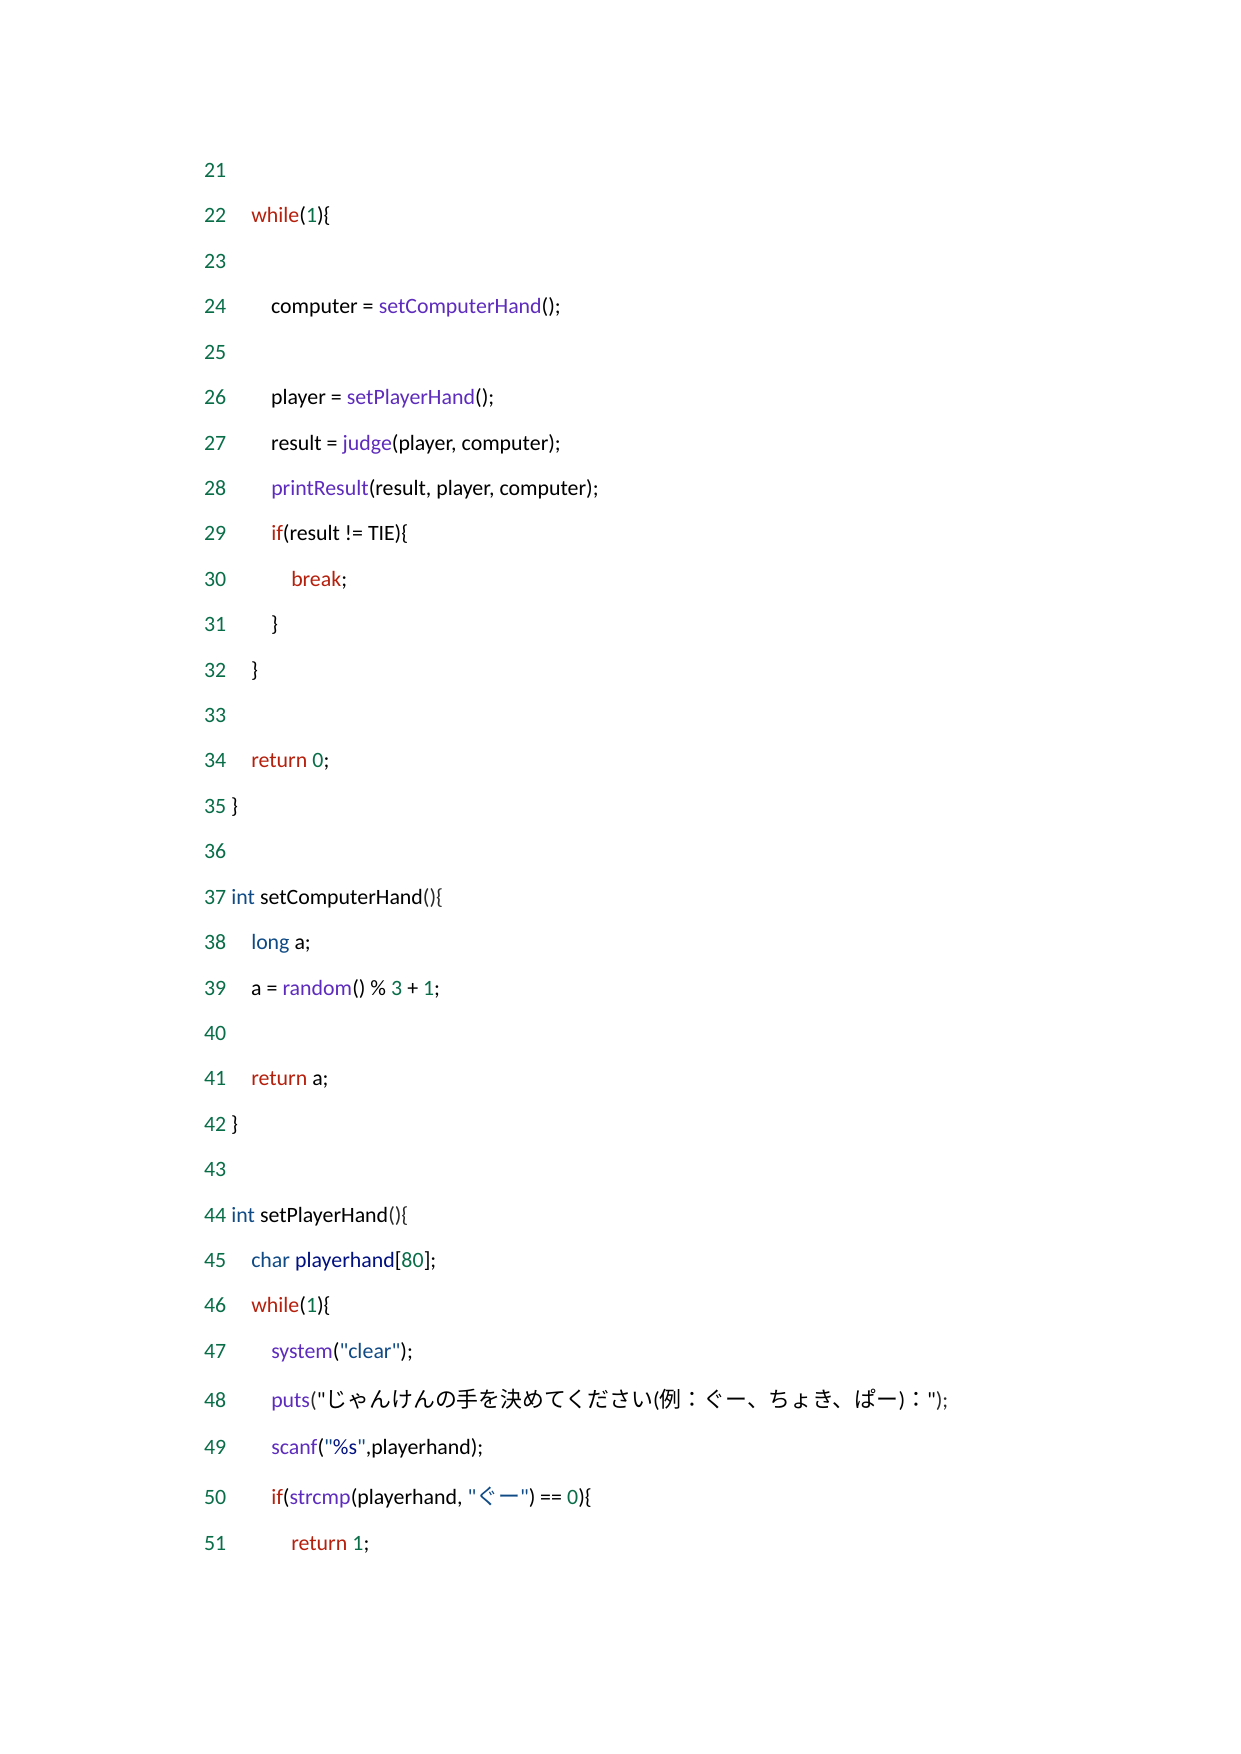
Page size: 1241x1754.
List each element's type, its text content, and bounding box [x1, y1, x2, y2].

text 40 [199, 1019, 1153, 1046]
text 49 scanf("%s",playerhand); [199, 1433, 1153, 1460]
text 24 computer = setComputerHand(); [199, 292, 1153, 319]
text 26 player = setPlayerHand(); [199, 383, 1153, 410]
text 51 return 1; [199, 1529, 1153, 1556]
text 30 break; [199, 565, 1153, 592]
text 46 while(1){ [199, 1292, 1153, 1318]
text 47 system("clear"); [199, 1337, 1153, 1364]
text 27 result = judge(player, computer); [199, 429, 1153, 455]
text 45 char playerhand[80]; [199, 1246, 1153, 1273]
text 29 if(result != TIE){ [199, 519, 1153, 546]
text 38 long a; [199, 928, 1153, 955]
text 44 int setPlayerHand(){ [199, 1201, 1153, 1227]
text 34 return 0; [199, 747, 1153, 773]
text 28 printResult(result, player, computer); [199, 474, 1153, 501]
text 22 while(1){ [199, 202, 1153, 228]
text 42 } [199, 1110, 1153, 1137]
text 37 int setComputerHand(){ [199, 883, 1153, 909]
text 32 } [199, 656, 1153, 682]
text 50 if(strcmp(playerhand, "ぐー") == 0){ [199, 1479, 1153, 1510]
text 48 puts("じゃんけんの手を決めてください(例：ぐー、ちょき、ぱー)："); [199, 1382, 1153, 1414]
text 33 [199, 701, 1153, 728]
text 43 [199, 1155, 1153, 1182]
text 35 } [199, 792, 1153, 819]
text 39 a = random() % 3 + 1; [199, 974, 1153, 1000]
text 41 return a; [199, 1064, 1153, 1091]
text 36 [199, 837, 1153, 864]
text 31 } [199, 610, 1153, 637]
text 23 [199, 247, 1153, 274]
text 21 [199, 156, 1153, 183]
text 25 [199, 338, 1153, 364]
